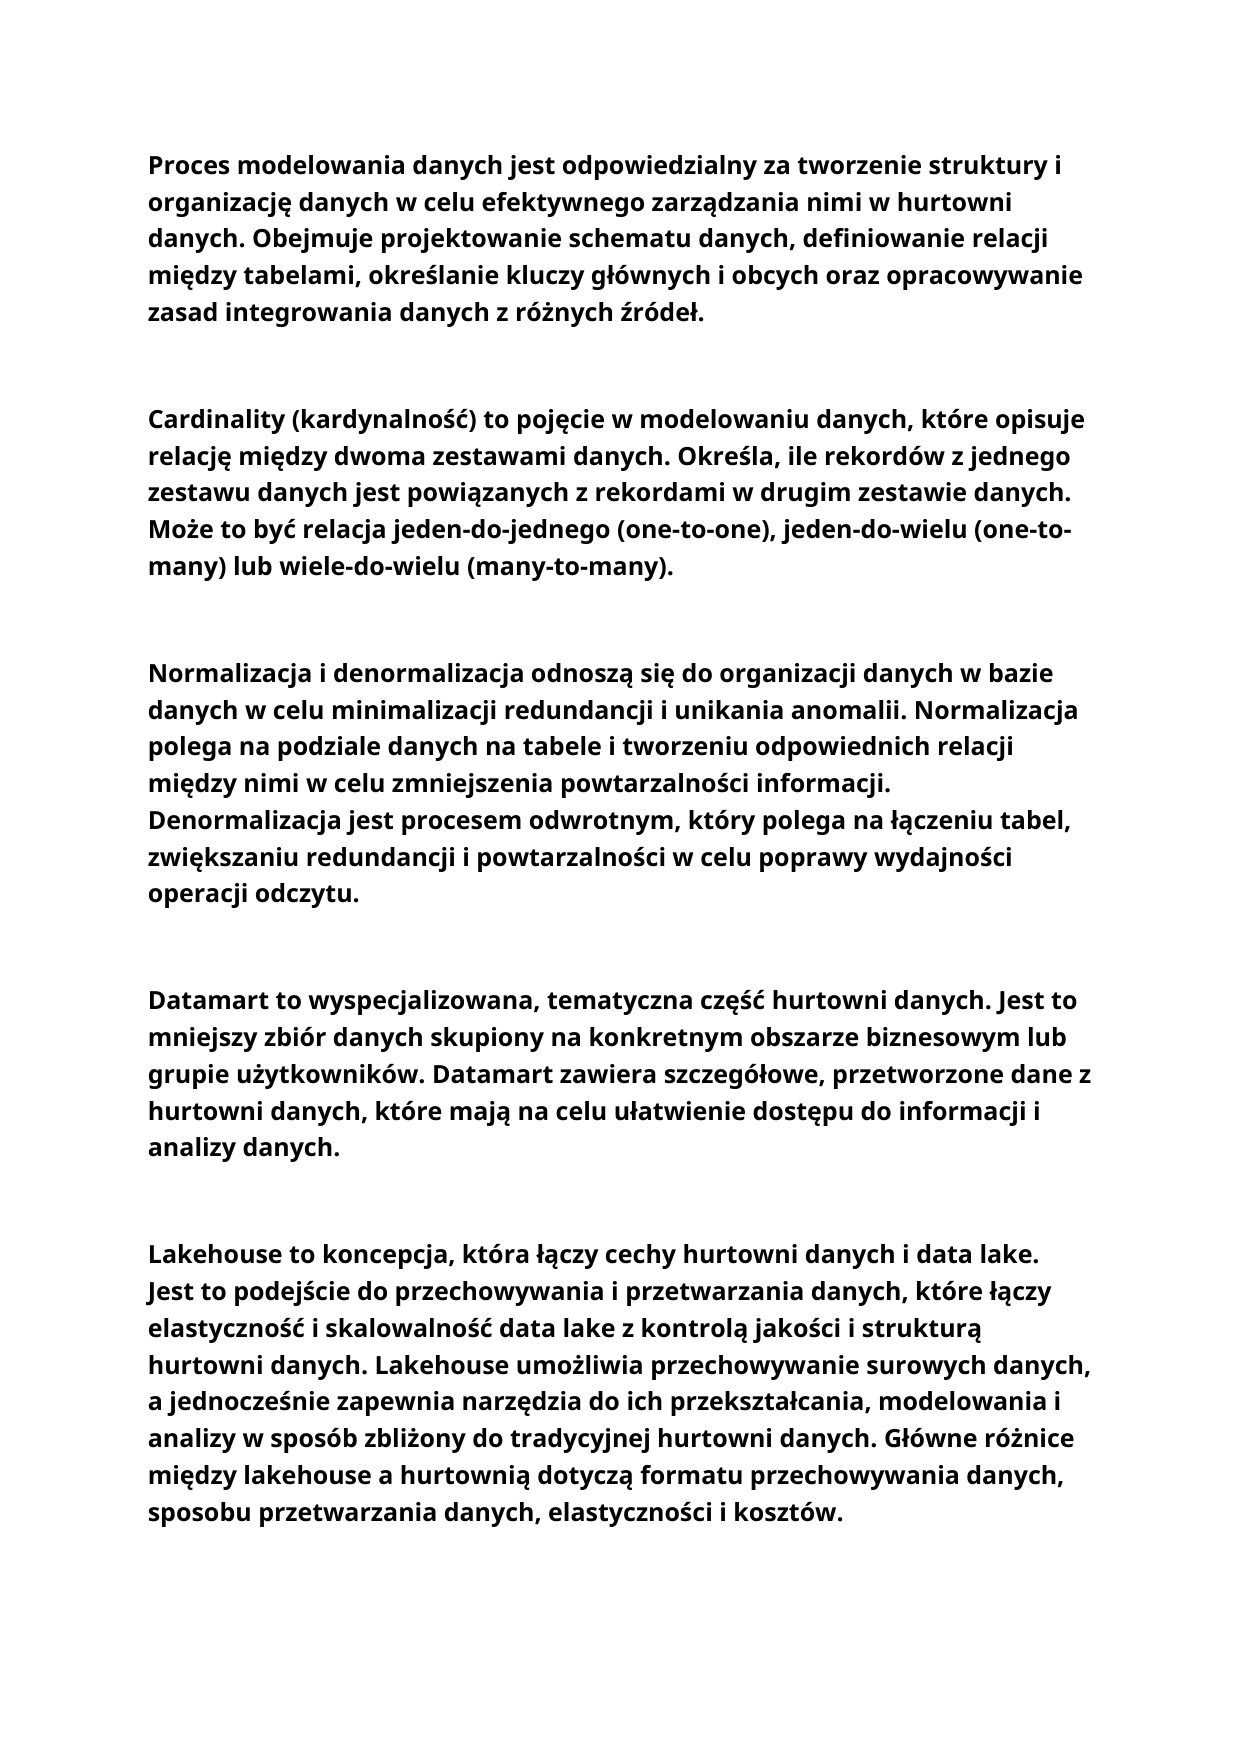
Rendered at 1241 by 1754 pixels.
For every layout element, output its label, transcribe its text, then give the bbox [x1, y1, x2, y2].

text Lakehouse to koncepcja, która łączy cechy hurtowni danych i data lake. Jest to podejście do przechowywania i przetwarzania danych, które łączy elastyczność i skalowalność data lake z kontrolą jakości i strukturą hurtowni danych. Lakehouse umożliwia przechowywanie surowych danych, a jednocześnie zapewnia narzędzia do ich przekształcania, modelowania i analizy w sposób zbliżony do tradycyjnej hurtowni danych. Główne różnice między lakehouse a hurtownią dotyczą formatu przechowywania danych, sposobu przetwarzania danych, elastyczności i kosztów. [148, 1237, 1093, 1528]
text Proces modelowania danych jest odpowiedzialny za tworzenie struktury i organizację danych w celu efektywnego zarządzania nimi w hurtowni danych. Obejmuje projektowanie schematu danych, definiowanie relacji między tabelami, określanie kluczy głównych i obcych oraz opracowywanie zasad integrowania danych z różnych źródeł. [148, 148, 1093, 329]
text Normalizacja i denormalizacja odnoszą się do organizacji danych w bazie danych w celu minimalizacji redundancji i unikania anomalii. Normalizacja polega na podziale danych na tabele i tworzeniu odpowiednich relacji między nimi w celu zmniejszenia powtarzalności informacji. Denormalizacja jest procesem odwrotnym, który polega na łączeniu tabel, zwiększaniu redundancji i powtarzalności w celu poprawy wydajności operacji odczytu. [148, 656, 1093, 910]
text Datamart to wyspecjalizowana, tematyczna część hurtowni danych. Jest to mniejszy zbiór danych skupiony na konkretnym obszarze biznesowym lub grupie użytkowników. Datamart zawiera szczegółowe, przetworzone dane z hurtowni danych, które mają na celu ułatwienie dostępu do informacji i analizy danych. [148, 983, 1093, 1164]
text Cardinality (kardynalność) to pojęcie w modelowaniu danych, które opisuje relację między dwoma zestawami danych. Określa, ile rekordów z jednego zestawu danych jest powiązanych z rekordami w drugim zestawie danych. Może to być relacja jeden-do-jednego (one-to-one), jeden-do-wielu (one-to-many) lub wiele-do-wielu (many-to-many). [148, 402, 1093, 583]
